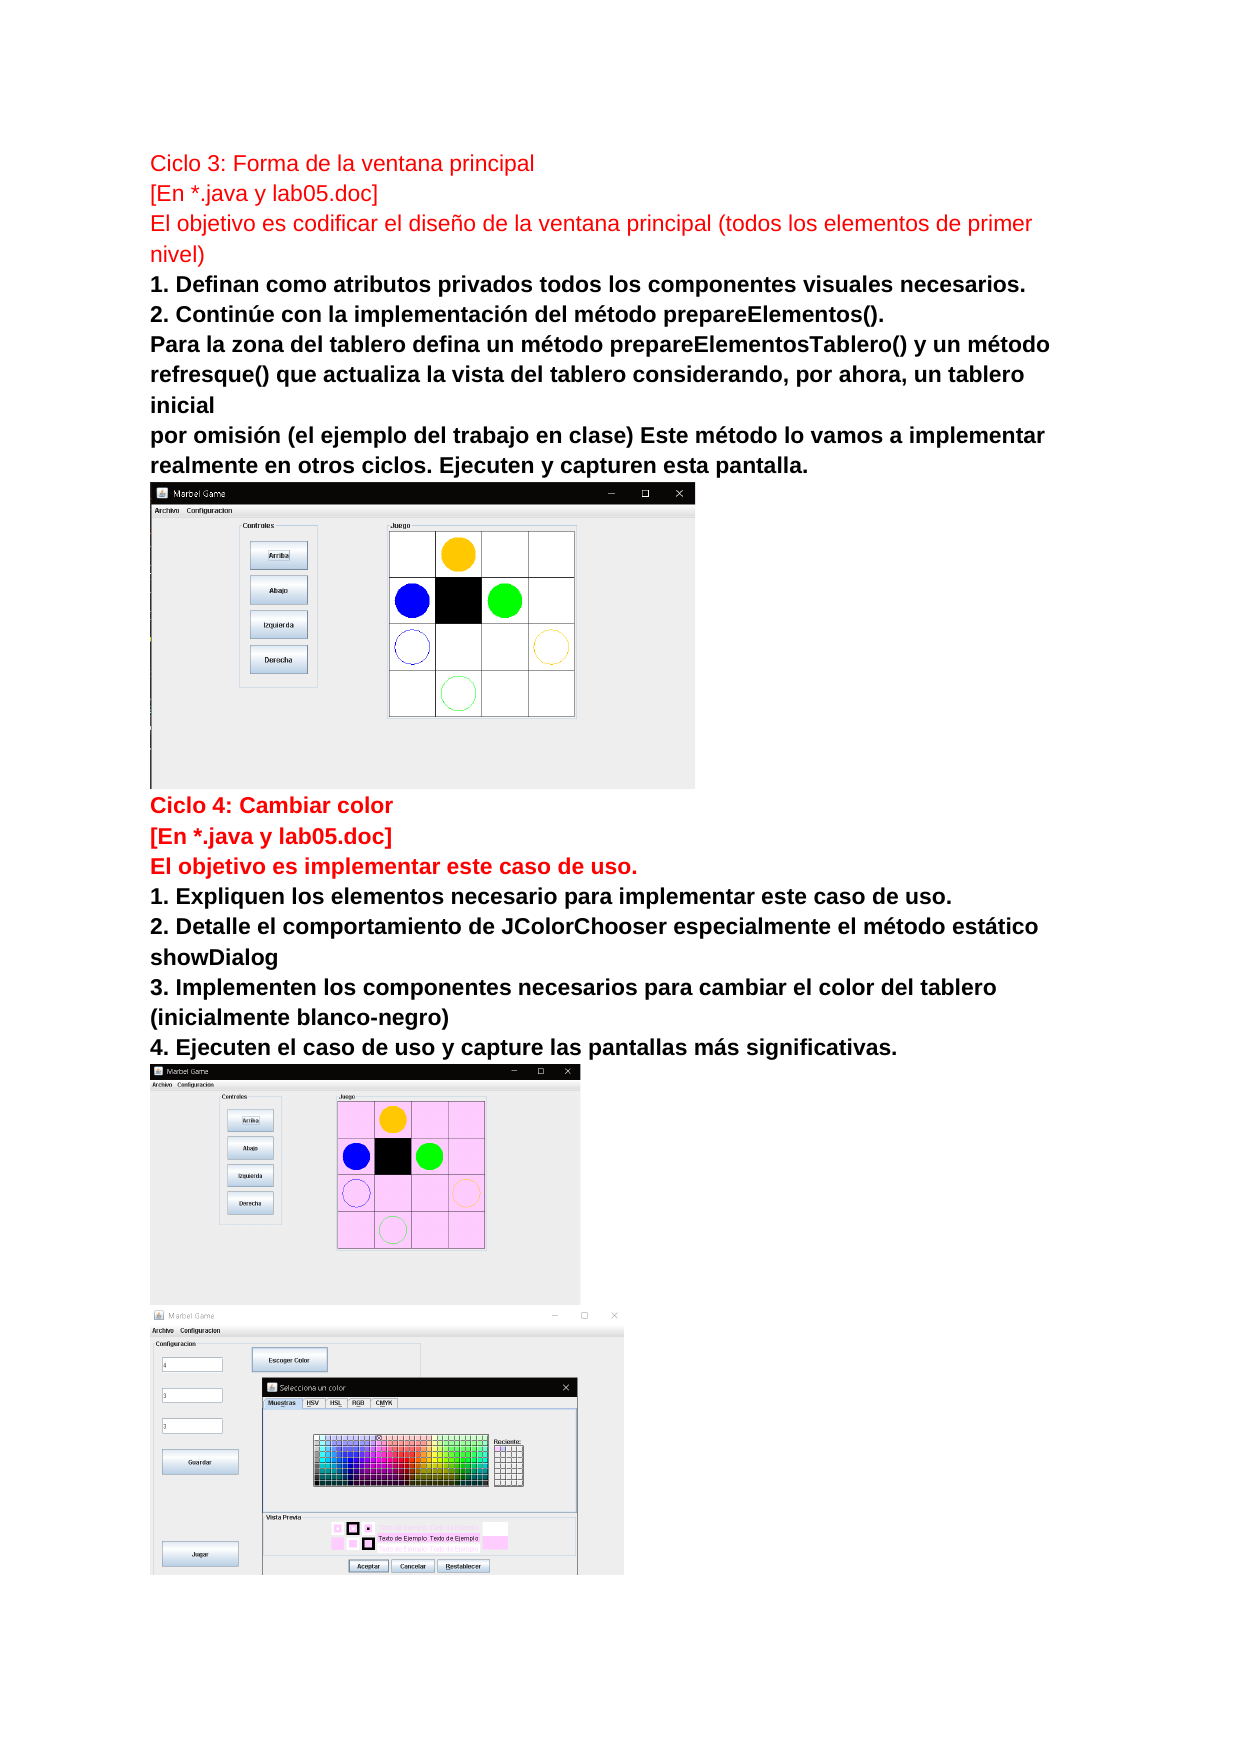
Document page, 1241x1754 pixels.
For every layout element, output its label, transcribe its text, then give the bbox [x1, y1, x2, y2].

text El objetivo es implementar este caso de uso. [150, 853, 1090, 879]
text (inicialmente blanco-negro) [150, 1004, 1090, 1030]
text 2. Continúe con la implementación del método prepareElementos(). [150, 301, 1090, 327]
picture [150, 482, 696, 789]
picture [150, 1064, 581, 1305]
text 1. Expliquen los elementos necesario para implementar este caso de uso. [150, 883, 1090, 909]
text realmente en otros ciclos. Ejecuten y capturen esta pantalla. [150, 452, 1090, 478]
text 4. Ejecuten el caso de uso y capture las pantallas más significativas. [150, 1034, 1090, 1061]
text 1. Definan como atributos privados todos los componentes visuales necesarios. [150, 271, 1090, 297]
picture [150, 1308, 624, 1575]
text 2. Detalle el comportamiento de JColorChooser especialmente el método estático [150, 913, 1090, 940]
text Ciclo 3: Forma de la ventana principal [150, 150, 1090, 176]
text [En *.java y lab05.doc] [150, 823, 1090, 849]
text showDialog [150, 943, 1090, 970]
text refresque() que actualiza la vista del tablero considerando, por ahora, un tablero inicial [150, 361, 1090, 418]
text 3. Implementen los componentes necesarios para cambiar el color del tablero [150, 974, 1090, 1000]
text El objetivo es codificar el diseño de la ventana principal (todos los elementos de primer nivel) [150, 210, 1090, 267]
text Ciclo 4: Cambiar color [150, 792, 1090, 819]
text por omisión (el ejemplo del trabajo en clase) Este método lo vamos a implementar [150, 422, 1090, 448]
text Para la zona del tablero defina un método prepareElementosTablero() y un método [150, 331, 1090, 358]
text [En *.java y lab05.doc] [150, 180, 1090, 207]
